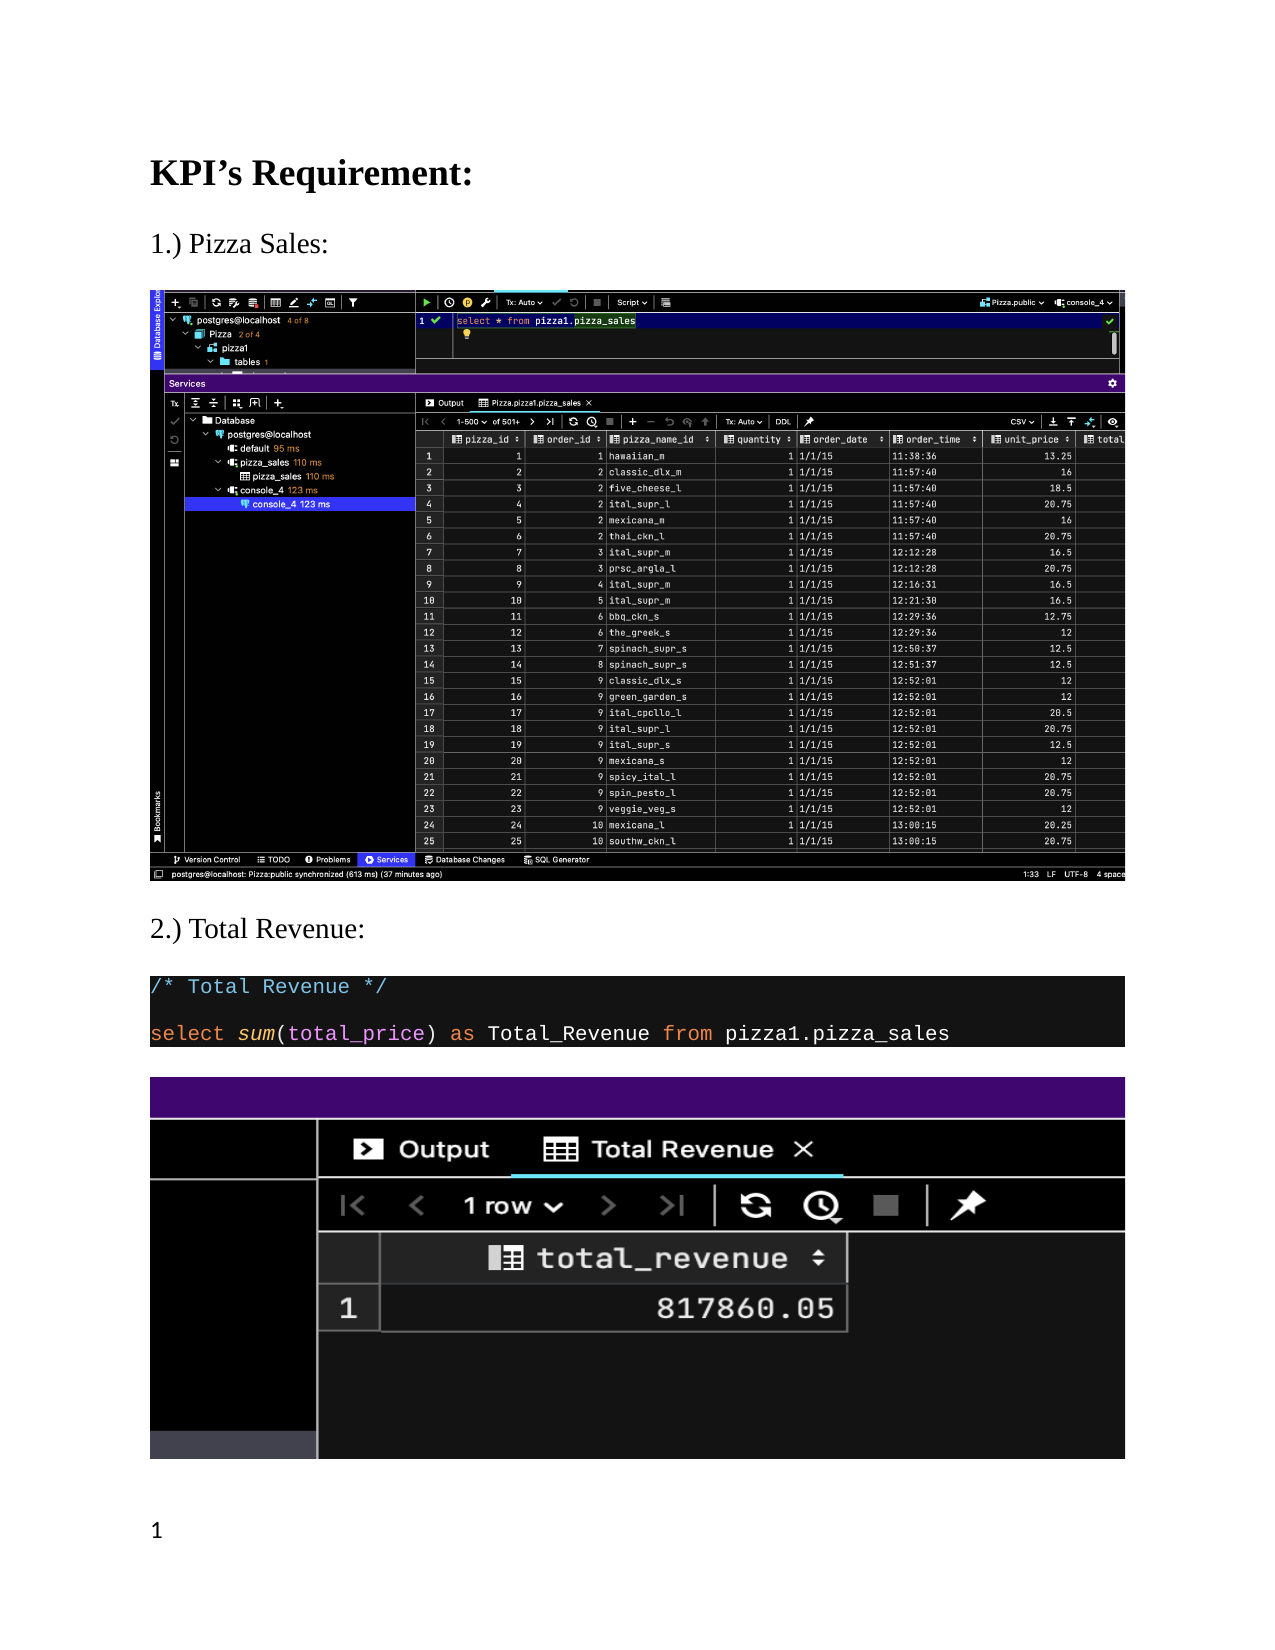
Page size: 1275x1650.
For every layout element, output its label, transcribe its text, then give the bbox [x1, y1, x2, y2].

text KPI’s Requirement: [150, 150, 1125, 193]
text 2.) Total Revenue: [150, 912, 1125, 945]
picture [150, 1077, 1125, 1459]
text /* Total Revenue */ select sum(total_price) as Total_Revenue from pizza1.pizza_sales [150, 976, 1125, 1047]
text 1.) Pizza Sales: [150, 227, 1125, 260]
picture [150, 290, 1125, 881]
